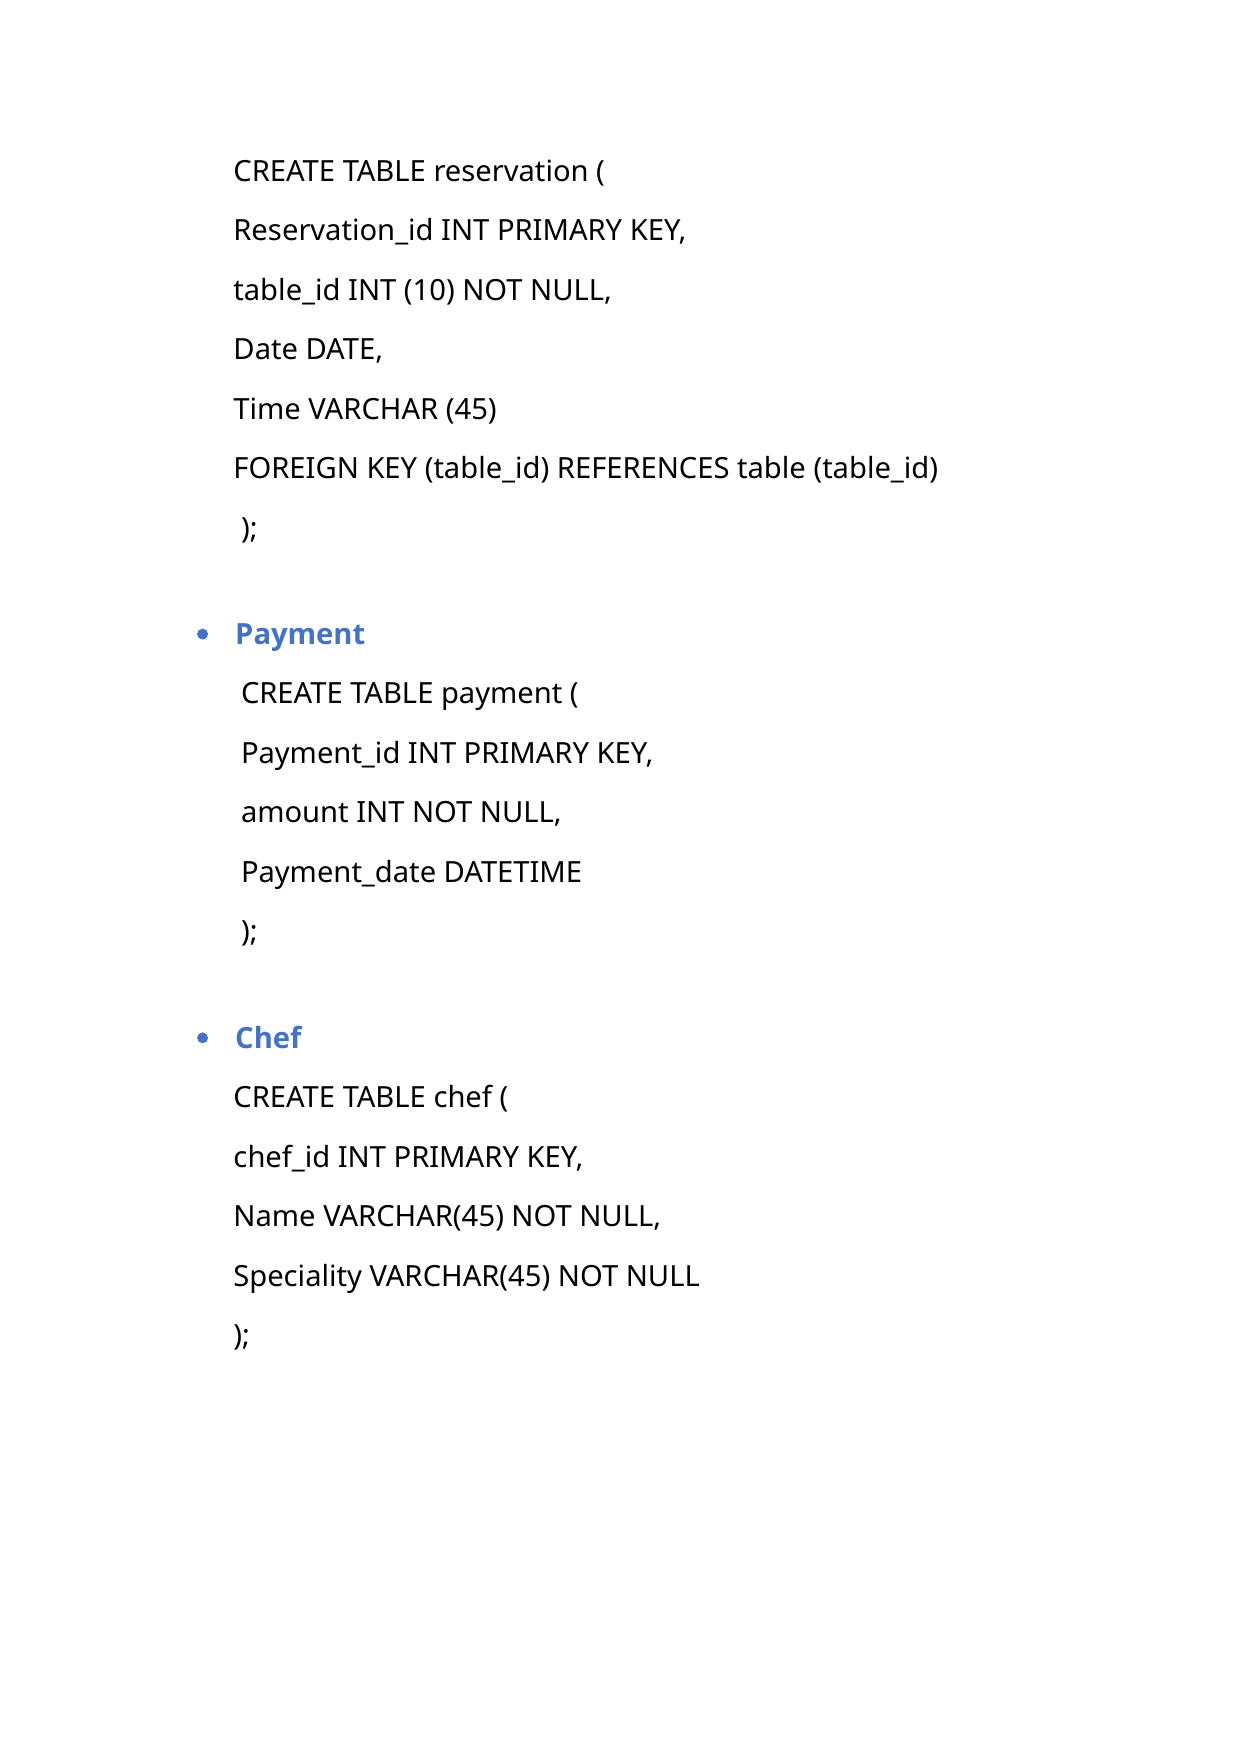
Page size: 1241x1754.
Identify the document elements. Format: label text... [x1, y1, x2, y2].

text amount INT NOT NULL, [150, 792, 1090, 831]
text Speciality VARCHAR(45) NOT NULL [150, 1255, 1090, 1294]
list Chef [197, 1017, 1090, 1057]
text Time VARCHAR (45) [150, 388, 1090, 428]
text Name VARCHAR(45) NOT NULL, [150, 1195, 1090, 1235]
text table_id INT (10) NOT NULL, [150, 269, 1090, 309]
list Payment [197, 613, 1090, 653]
text CREATE TABLE chef ( [150, 1076, 1090, 1116]
text CREATE TABLE reservation ( [150, 150, 1090, 190]
text ); [150, 507, 1090, 547]
text ); [150, 1314, 1090, 1354]
text chef_id INT PRIMARY KEY, [150, 1136, 1090, 1176]
text ); [150, 911, 1090, 950]
text Date DATE, [150, 328, 1090, 368]
text Payment_date DATETIME [150, 851, 1090, 891]
text CREATE TABLE payment ( [150, 673, 1090, 712]
text Reservation_id INT PRIMARY KEY, [150, 209, 1090, 249]
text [150, 447, 1090, 487]
text Payment_id INT PRIMARY KEY, [150, 732, 1090, 772]
